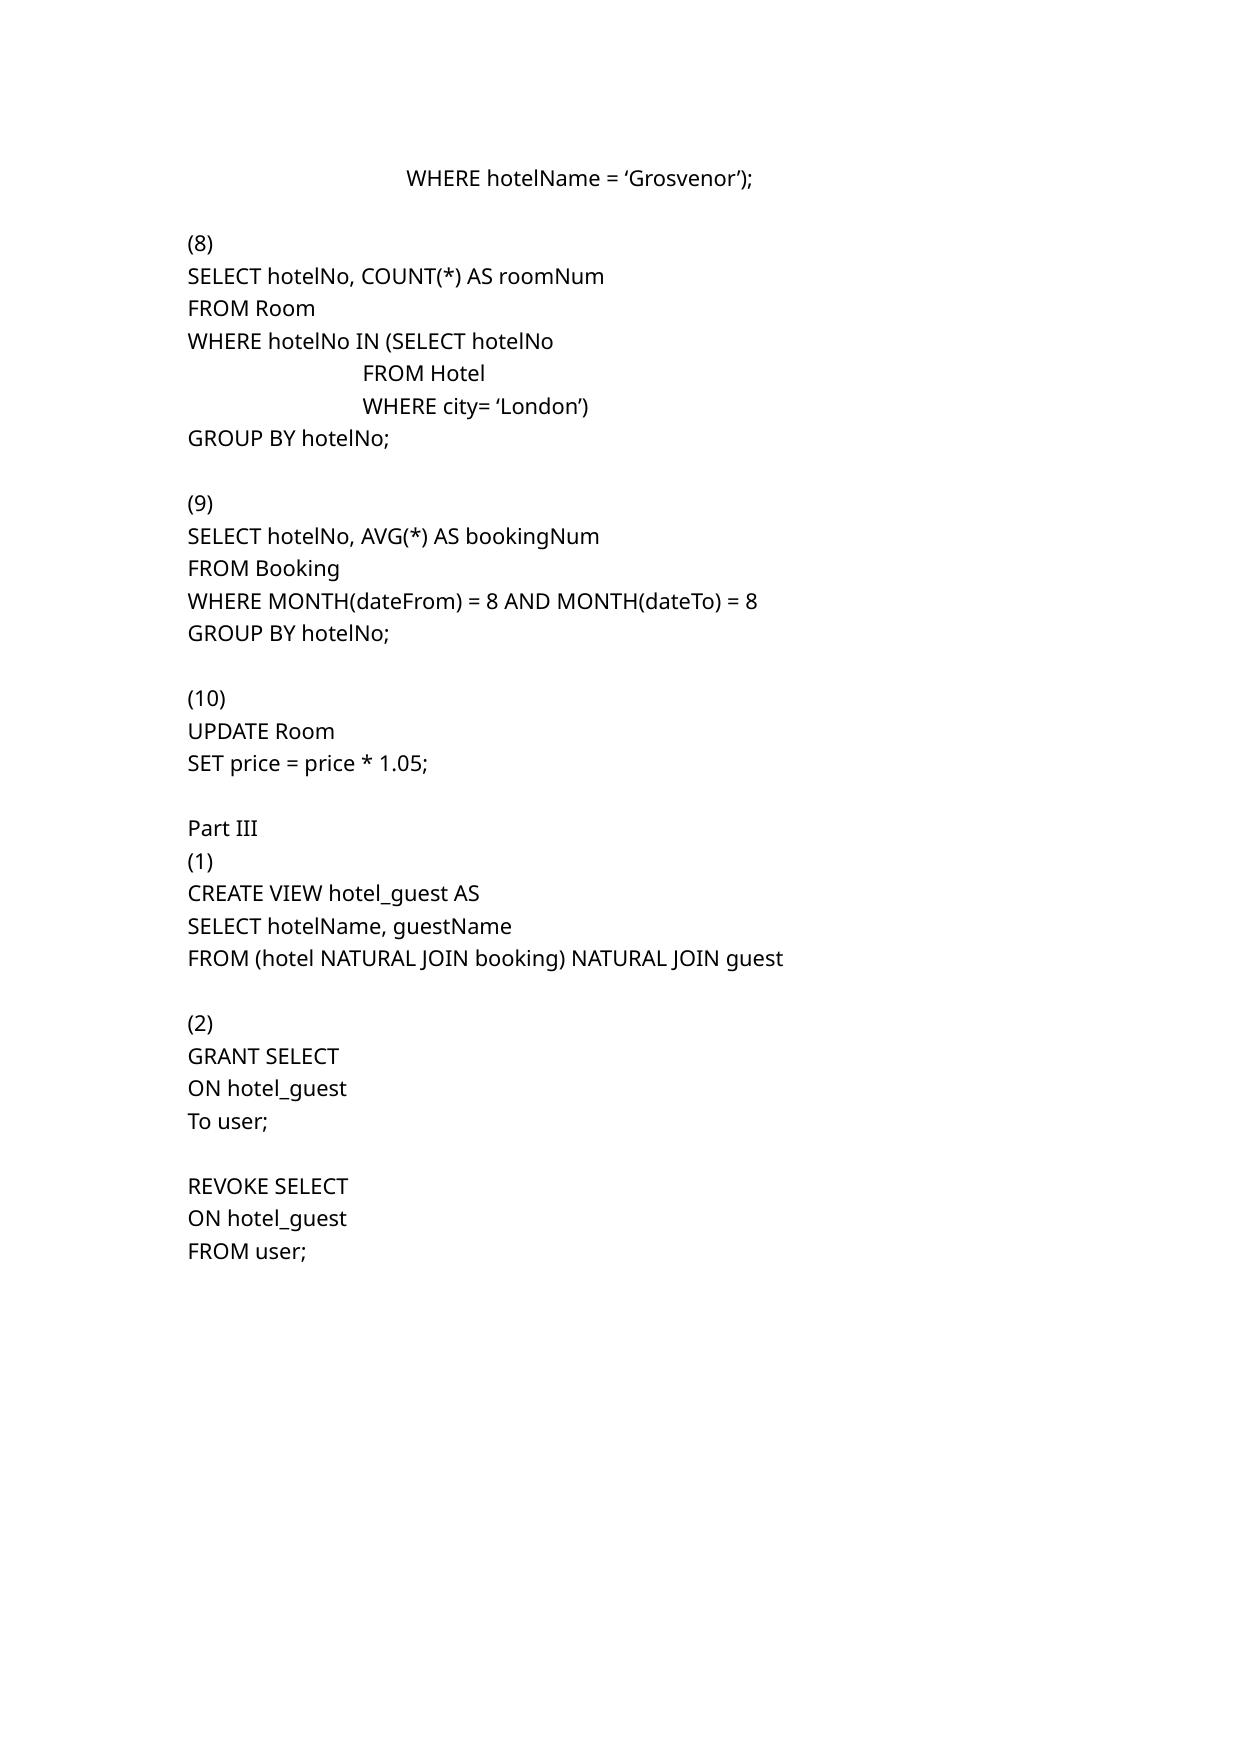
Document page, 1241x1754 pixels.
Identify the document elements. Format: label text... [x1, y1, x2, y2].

text To user; [187, 1104, 1053, 1137]
text FROM Hotel [187, 357, 1053, 389]
text SELECT hotelNo, COUNT(*) AS roomNum [187, 259, 1053, 292]
text (1) [187, 844, 1053, 877]
text FROM Booking [187, 552, 1053, 584]
text SELECT hotelNo, AVG(*) AS bookingNum [187, 519, 1053, 552]
text WHERE hotelNo IN (SELECT hotelNo [187, 324, 1053, 357]
text (8) [187, 227, 1053, 259]
text GRANT SELECT [187, 1039, 1053, 1072]
text GROUP BY hotelNo; [187, 422, 1053, 454]
text (2) [187, 1007, 1053, 1039]
text SET price = price * 1.05; [187, 747, 1053, 779]
text ON hotel_guest [187, 1072, 1053, 1104]
text CREATE VIEW hotel_guest AS [187, 877, 1053, 909]
text GROUP BY hotelNo; [187, 617, 1053, 649]
text ON hotel_guest [187, 1202, 1053, 1234]
text (9) [187, 487, 1053, 519]
text WHERE hotelName = ‘Grosvenor’); [187, 162, 1053, 194]
text (10) [187, 682, 1053, 714]
text UPDATE Room [187, 714, 1053, 747]
text WHERE city= ‘London’) [187, 389, 1053, 422]
text REVOKE SELECT [187, 1169, 1053, 1202]
text Part III [187, 812, 1053, 844]
text FROM Room [187, 292, 1053, 324]
text FROM (hotel NATURAL JOIN booking) NATURAL JOIN guest [187, 942, 1053, 974]
text WHERE MONTH(dateFrom) = 8 AND MONTH(dateTo) = 8 [187, 584, 1053, 617]
text FROM user; [187, 1234, 1053, 1267]
text SELECT hotelName, guestName [187, 909, 1053, 942]
